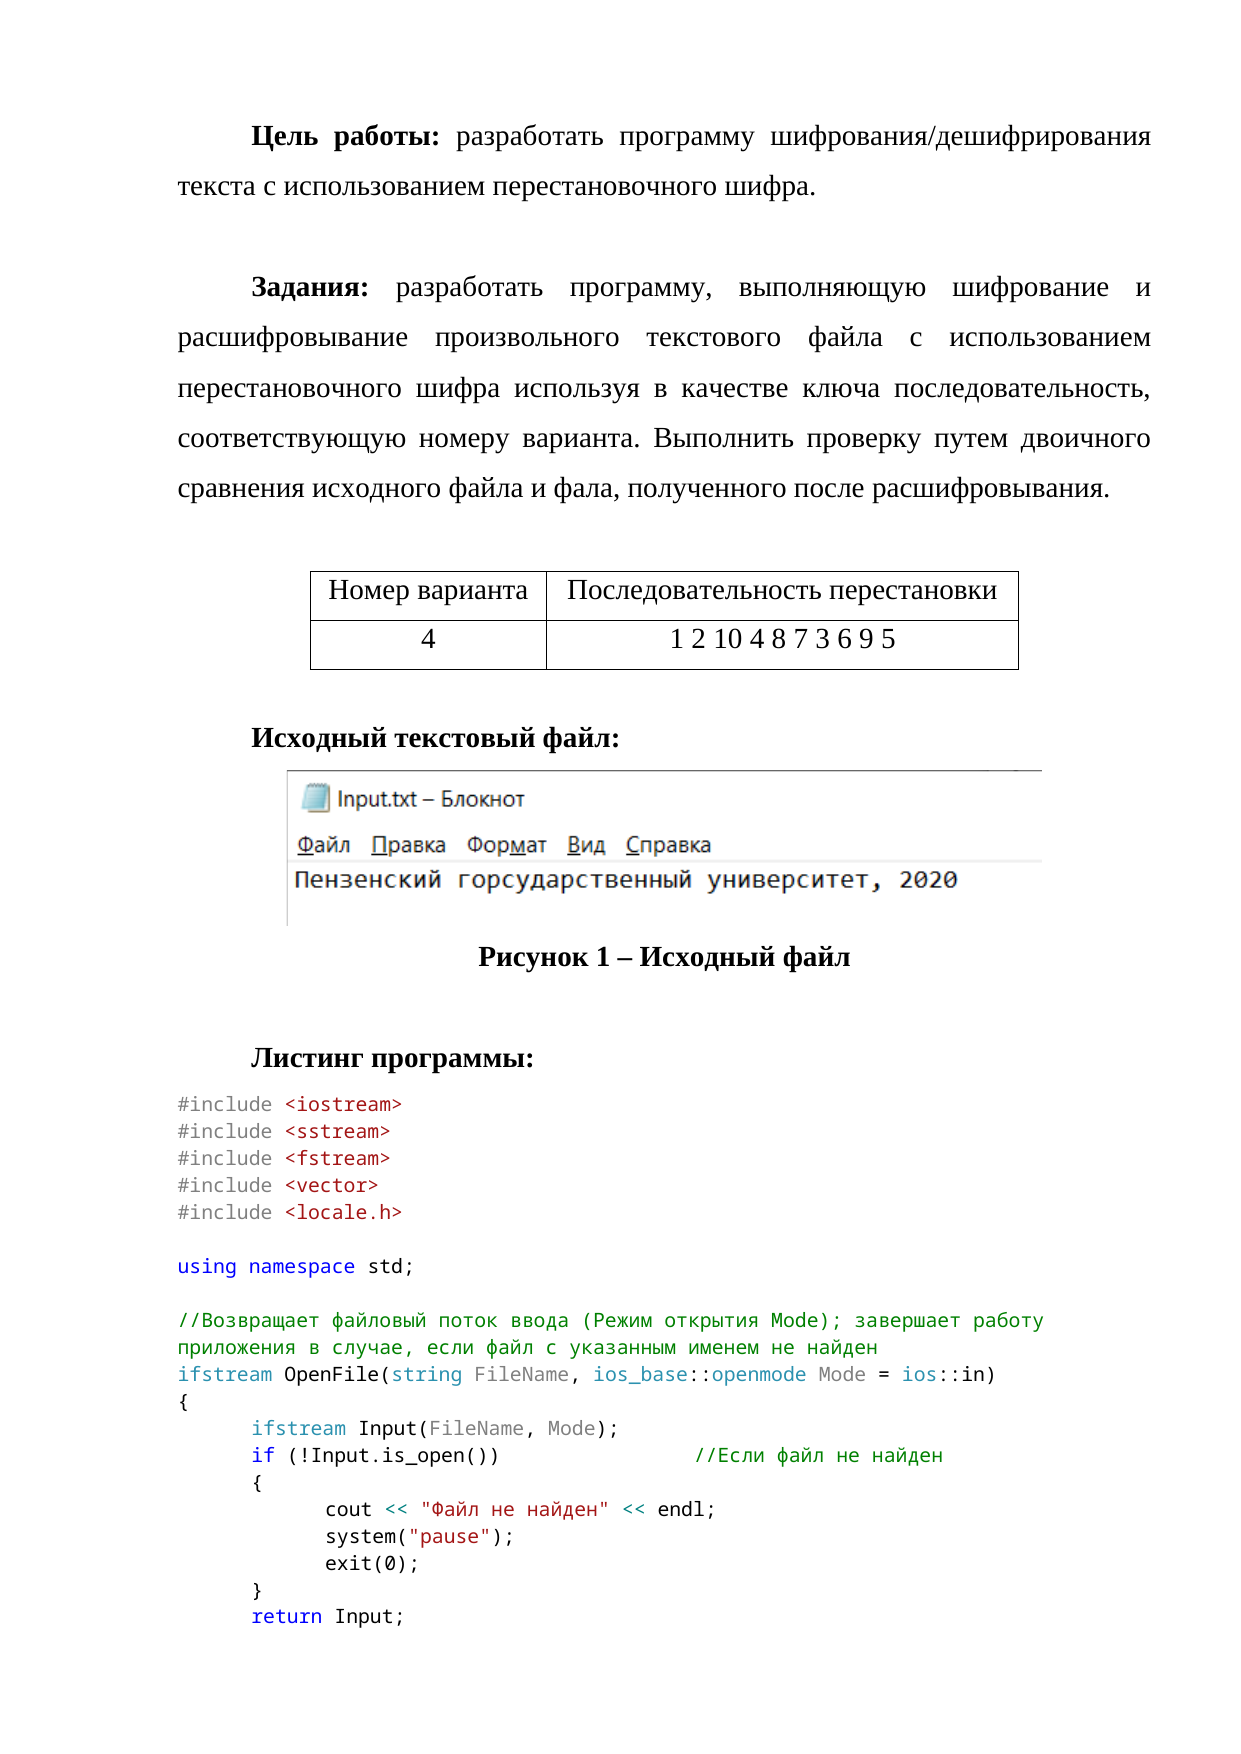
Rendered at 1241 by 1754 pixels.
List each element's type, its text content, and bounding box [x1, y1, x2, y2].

text //Возвращает файловый поток ввода (Режим открытия Mode); завершает работу приложения в случае, если файл с указанным именем не найден [177, 1306, 1152, 1360]
text Исходный текстовый файл: [177, 720, 1152, 753]
text if (!Input.is_open()) //Если файл не найден [177, 1441, 1152, 1468]
text ifstream Input(FileName, Mode); [177, 1414, 1152, 1441]
text { [177, 1387, 1152, 1414]
table_cell 4 [311, 621, 546, 669]
text using namespace std; [177, 1252, 1152, 1279]
text Рисунок 1 – Исходный файл [177, 939, 1152, 973]
table_cell 1 2 10 4 8 7 3 6 9 5 [547, 621, 1018, 669]
text exit(0); [177, 1549, 1152, 1576]
text system("pause"); [177, 1522, 1152, 1549]
text Задания: разработать программу, выполняющую шифрование и расшифровывание произвольного текстового файла с использованием перестановочного шифра используя в качестве ключа последовательность, соответствующую номеру варианта. Выполнить проверку путем двоичного сравнения исходного файла и фала, полученного после расшифровывания. [177, 269, 1152, 504]
text #include <vector> [177, 1171, 1152, 1198]
table_header Номер варианта [311, 572, 546, 620]
text cout << "Файл не найден" << endl; [177, 1495, 1152, 1522]
text return Input; [177, 1603, 1152, 1630]
text #include <sstream> [177, 1117, 1152, 1144]
picture [286, 770, 1042, 926]
text #include <iostream> [177, 1090, 1152, 1117]
text } [177, 1576, 1152, 1603]
text ifstream OpenFile(string FileName, ios_base::openmode Mode = ios::in) [177, 1360, 1152, 1387]
text Листинг программы: [177, 1040, 1152, 1073]
text #include <locale.h> [177, 1198, 1152, 1225]
text Цель работы: разработать программу шифрования/дешифрирования текста с использованием перестановочного шифра. [177, 118, 1152, 202]
table_header Последовательность перестановки [547, 572, 1018, 620]
text { [177, 1468, 1152, 1495]
text #include <fstream> [177, 1144, 1152, 1171]
